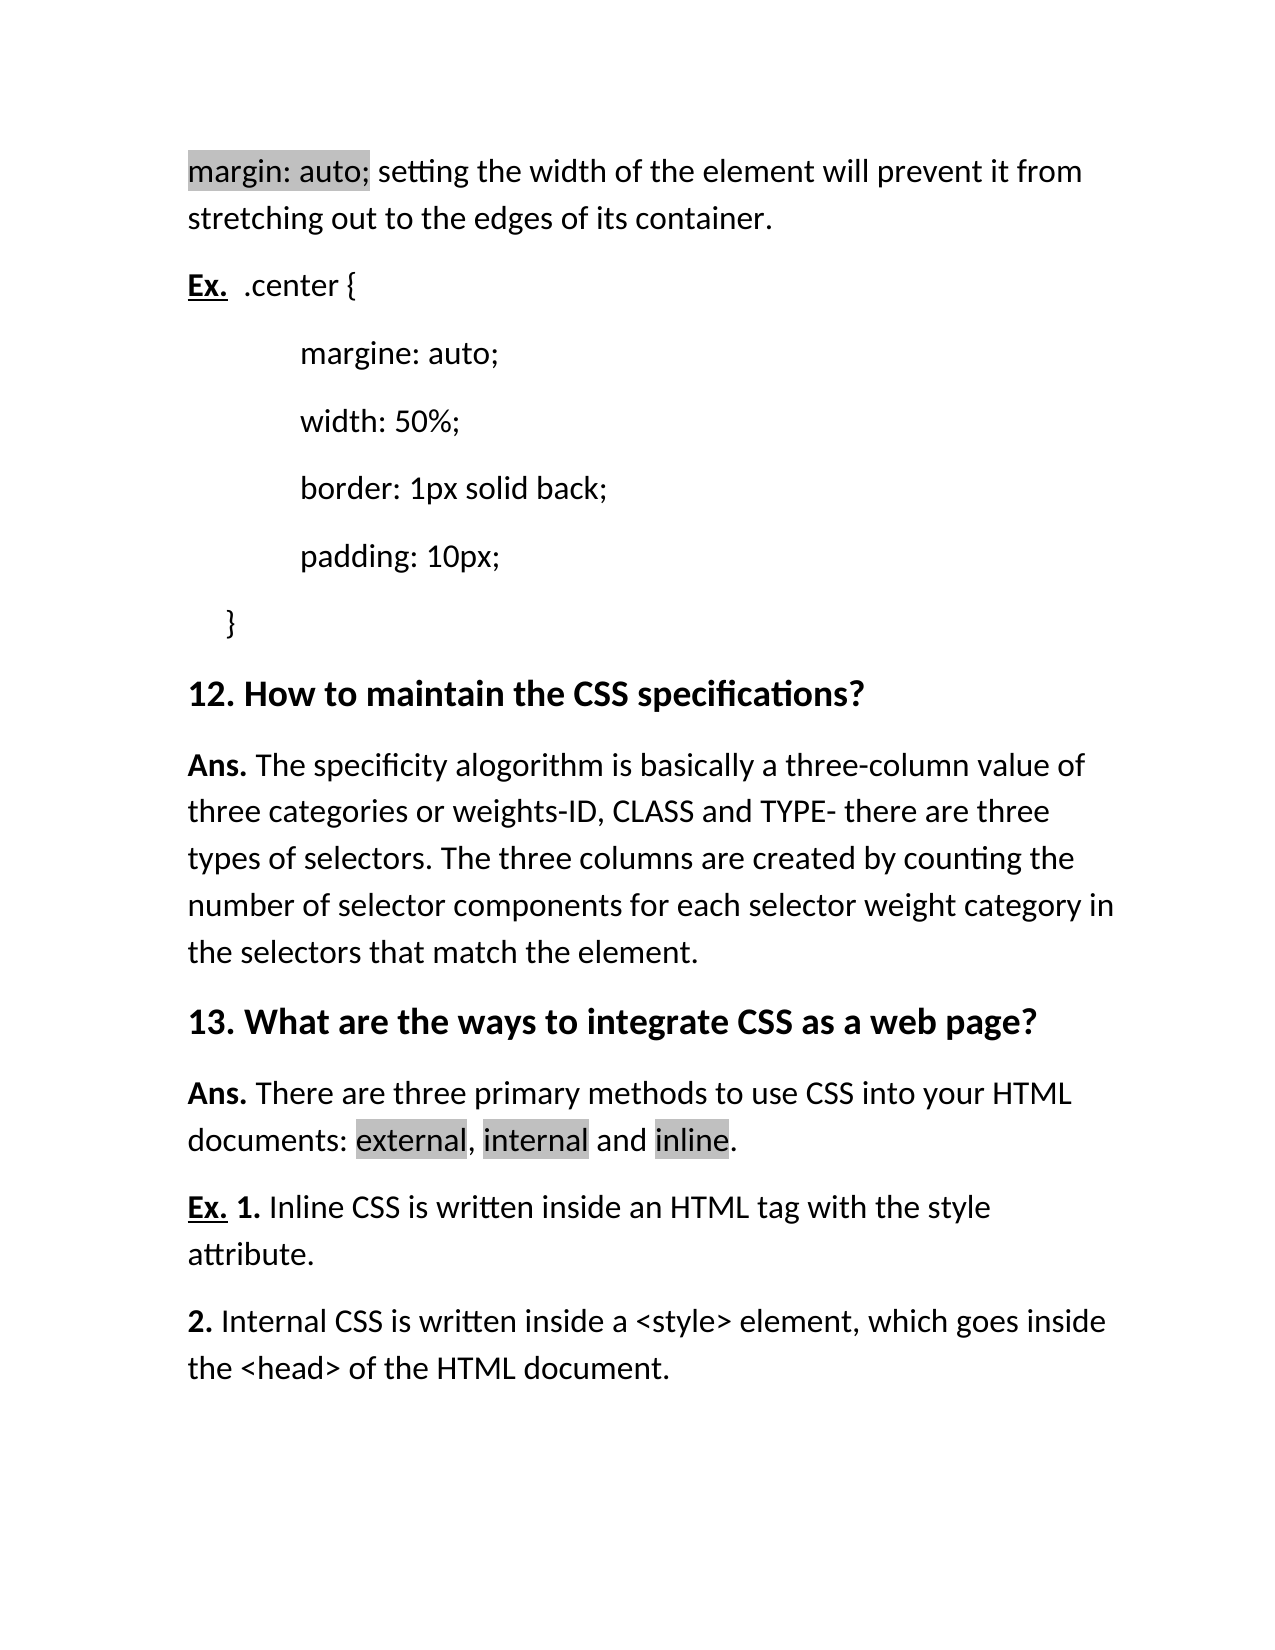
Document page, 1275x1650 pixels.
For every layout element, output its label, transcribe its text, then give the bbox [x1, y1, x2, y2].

text padding: 10px; [187, 535, 1125, 576]
text width: 50%; [187, 399, 1125, 440]
text Ex. .center { [187, 264, 1125, 305]
text 12. How to maintain the CSS specifications? [187, 670, 1125, 716]
text 2. Internal CSS is written inside a <style> element, which goes inside the <head> of the HTML document. [187, 1301, 1125, 1388]
text 13. What are the ways to integrate CSS as a web page? [187, 998, 1125, 1044]
text } [187, 602, 1125, 643]
text Ans. The specificity alogorithm is basically a three-column value of three categories or weights-ID, CLASS and TYPE- there are three types of selectors. The three columns are created by counting the number of selector components for each selector weight category in the selectors that match the element. [187, 743, 1125, 971]
text Ans. There are three primary methods to use CSS into your HTML documents: external, internal and inline. [187, 1072, 1125, 1159]
text border: 1px solid back; [187, 467, 1125, 508]
text margine: auto; [187, 332, 1125, 373]
text Ex. 1. Inline CSS is written inside an HTML tag with the style attribute. [187, 1186, 1125, 1274]
text margin: auto; setting the width of the element will prevent it from stretching out to the edges of its container. [187, 150, 1125, 237]
